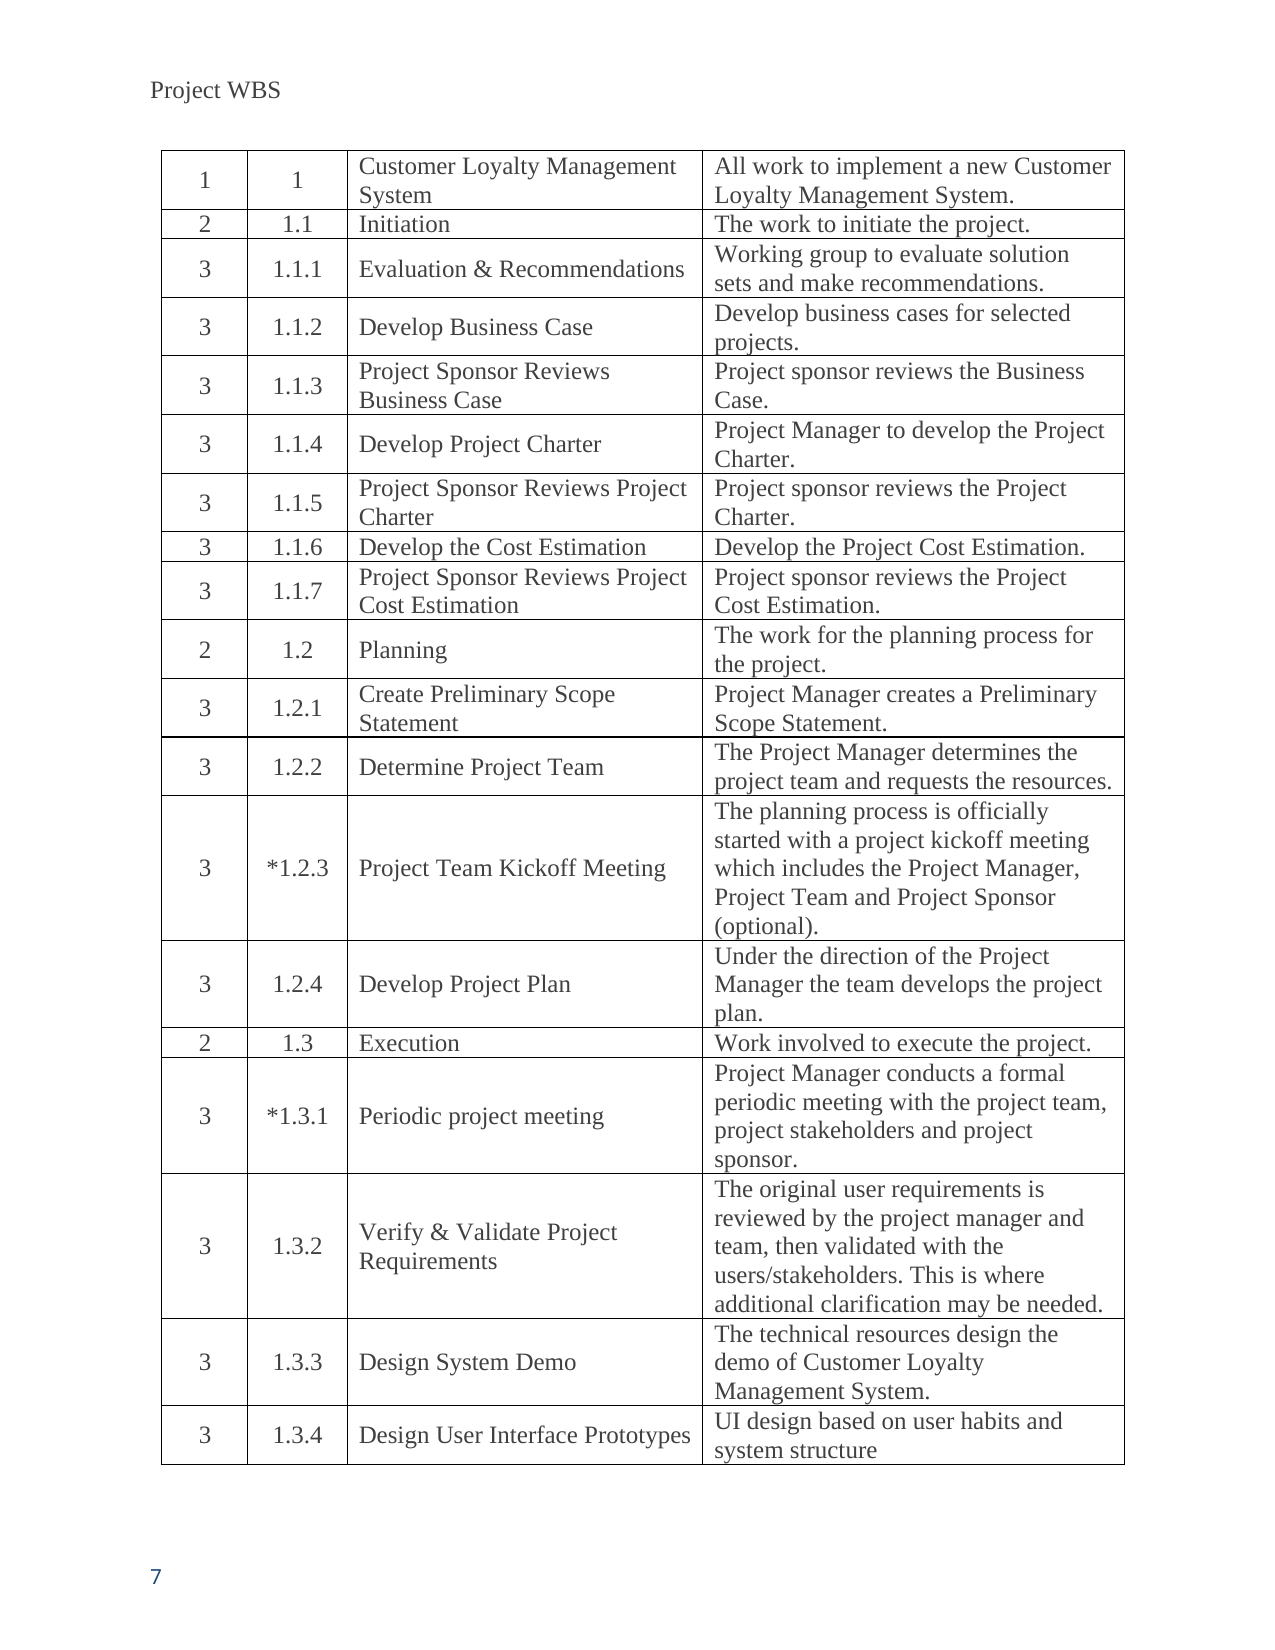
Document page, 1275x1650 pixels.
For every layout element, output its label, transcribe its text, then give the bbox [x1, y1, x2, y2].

table_cell The work to initiate the project. [703, 210, 1124, 238]
table_cell The Project Manager determines the project team and requests the resources. [703, 738, 1124, 795]
table_cell Customer Loyalty Management System [348, 151, 702, 208]
table_cell 3 [162, 679, 247, 736]
table_cell 3 [162, 796, 247, 940]
table_cell Develop the Cost Estimation [348, 532, 702, 561]
table_cell 1.1.7 [248, 562, 347, 619]
table_cell Verify & Validate Project Requirements [348, 1174, 702, 1318]
table_cell Develop business cases for selected projects. [703, 298, 1124, 355]
table_cell Initiation [348, 210, 702, 238]
table_cell Project Manager to develop the Project Charter. [703, 415, 1124, 472]
table_cell 1.2 [248, 620, 347, 678]
table_cell Project Sponsor Reviews Business Case [348, 356, 702, 414]
table_cell Project sponsor reviews the Business Case. [703, 356, 1124, 414]
table_cell 3 [162, 298, 247, 355]
table_cell 1 [248, 151, 347, 208]
table_cell *1.3.1 [248, 1058, 347, 1173]
table_cell The planning process is officially started with a project kickoff meeting which includes the Project Manager, Project Team and Project Sponsor (optional). [703, 796, 1124, 940]
table_cell Under the direction of the Project Manager the team develops the project plan. [703, 941, 1124, 1027]
table_cell 1.3.4 [248, 1406, 347, 1463]
table_cell Project Team Kickoff Meeting [348, 796, 702, 940]
table_cell 1.1.1 [248, 239, 347, 297]
table_cell The technical resources design the demo of Customer Loyalty Management System. [703, 1319, 1124, 1405]
table_cell UI design based on user habits and system structure [703, 1406, 1124, 1463]
table_cell 3 [162, 474, 247, 531]
table_cell Develop the Project Cost Estimation. [703, 532, 1124, 561]
table_cell 3 [162, 1319, 247, 1405]
table_cell Develop Business Case [348, 298, 702, 355]
table_cell 1.1.3 [248, 356, 347, 414]
table_cell 1.1.4 [248, 415, 347, 472]
table_cell 3 [162, 239, 247, 297]
table_cell Project Manager creates a Preliminary Scope Statement. [703, 679, 1124, 736]
table_cell Project sponsor reviews the Project Cost Estimation. [703, 562, 1124, 619]
table_cell Work involved to execute the project. [703, 1028, 1124, 1057]
table_cell 1.1.6 [248, 532, 347, 561]
table_cell 1.3.3 [248, 1319, 347, 1405]
table_cell 1.2.4 [248, 941, 347, 1027]
table_cell 3 [162, 1058, 247, 1173]
table_cell The original user requirements is reviewed by the project manager and team, then validated with the users/stakeholders. This is where additional clarification may be needed. [703, 1174, 1124, 1318]
table_cell 1.2.2 [248, 738, 347, 795]
table_cell 3 [162, 562, 247, 619]
table_cell Develop Project Plan [348, 941, 702, 1027]
table_cell *1.2.3 [248, 796, 347, 940]
table_cell 3 [162, 356, 247, 414]
table_cell 1.3 [248, 1028, 347, 1057]
table_cell Working group to evaluate solution sets and make recommendations. [703, 239, 1124, 297]
table_cell 3 [162, 738, 247, 795]
table_cell The work for the planning process for the project. [703, 620, 1124, 678]
table_cell 2 [162, 620, 247, 678]
table_cell 1.1 [248, 210, 347, 238]
table_cell 1.1.2 [248, 298, 347, 355]
table_cell Design User Interface Prototypes [348, 1406, 702, 1463]
table_cell 1.1.5 [248, 474, 347, 531]
table_cell Design System Demo [348, 1319, 702, 1405]
table_cell Planning [348, 620, 702, 678]
table_cell Execution [348, 1028, 702, 1057]
table_cell 3 [162, 1174, 247, 1318]
table_cell Project Manager conducts a formal periodic meeting with the project team, project stakeholders and project sponsor. [703, 1058, 1124, 1173]
table_cell Evaluation & Recommendations [348, 239, 702, 297]
table_cell Periodic project meeting [348, 1058, 702, 1173]
table_cell Project Sponsor Reviews Project Cost Estimation [348, 562, 702, 619]
table_cell 3 [162, 415, 247, 472]
table_cell 1 [162, 151, 247, 208]
table_cell 3 [162, 1406, 247, 1463]
table_cell 1.2.1 [248, 679, 347, 736]
table_cell 1.3.2 [248, 1174, 347, 1318]
table_cell Create Preliminary Scope Statement [348, 679, 702, 736]
table_cell Project sponsor reviews the Project Charter. [703, 474, 1124, 531]
table_cell 3 [162, 532, 247, 561]
table_cell 3 [162, 941, 247, 1027]
table_cell Project Sponsor Reviews Project Charter [348, 474, 702, 531]
table_cell Determine Project Team [348, 738, 702, 795]
table_cell 2 [162, 1028, 247, 1057]
table_cell 2 [162, 210, 247, 238]
table_cell All work to implement a new Customer Loyalty Management System. [703, 151, 1124, 208]
table_cell Develop Project Charter [348, 415, 702, 472]
